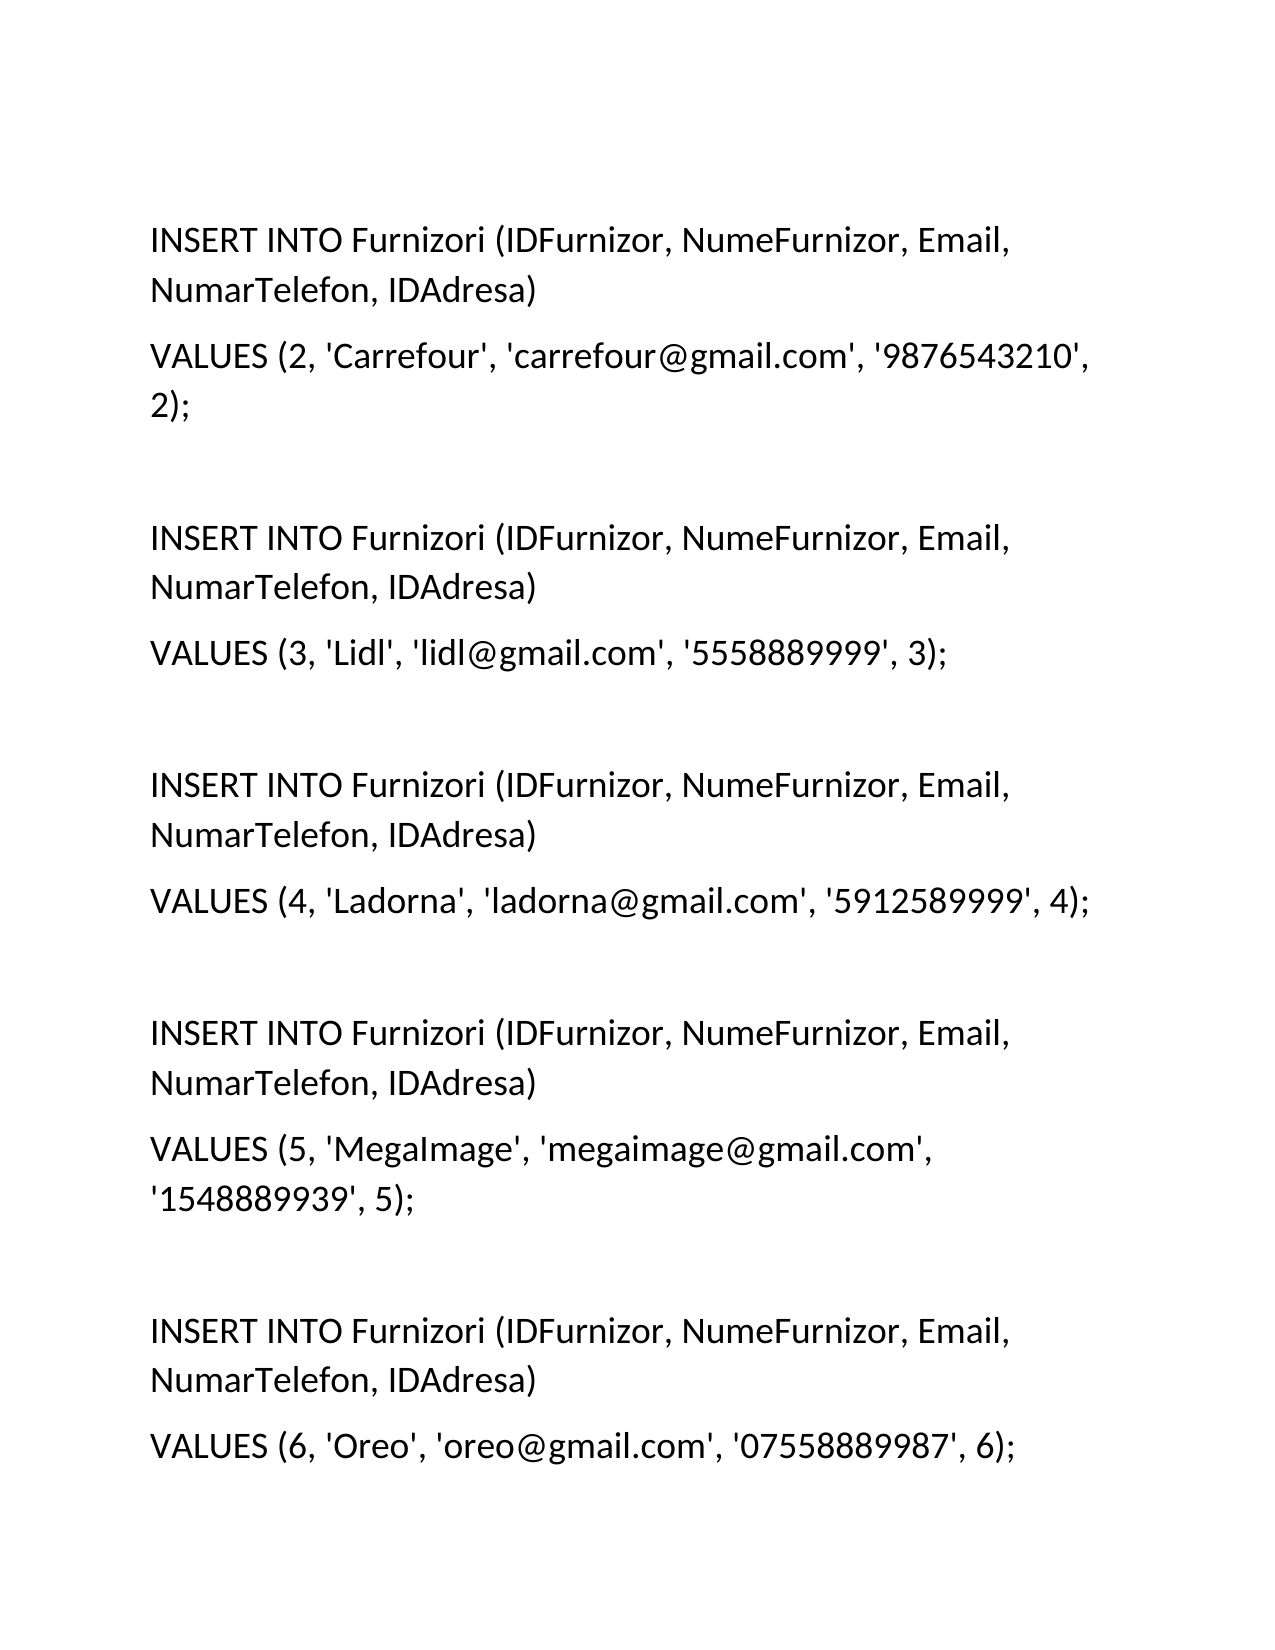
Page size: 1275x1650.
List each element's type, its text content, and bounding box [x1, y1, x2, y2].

text VALUES (3, 'Lidl', 'lidl@gmail.com', '5558889999', 3); [150, 629, 1125, 675]
text VALUES (5, 'MegaImage', 'megaimage@gmail.com', '1548889939', 5); [150, 1125, 1125, 1220]
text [150, 1307, 1125, 1402]
text INSERT INTO Furnizori (IDFurnizor, NumeFurnizor, Email, NumarTelefon, IDAdresa) [150, 761, 1125, 857]
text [150, 216, 1125, 311]
text VALUES (6, 'Oreo', 'oreo@gmail.com', '07558889987', 6); [150, 1422, 1125, 1468]
text VALUES (2, 'Carrefour', 'carrefour@gmail.com', '9876543210', 2); [150, 332, 1125, 427]
text INSERT INTO Furnizori (IDFurnizor, NumeFurnizor, Email, NumarTelefon, IDAdresa) [150, 1009, 1125, 1105]
text VALUES (4, 'Ladorna', 'ladorna@gmail.com', '5912589999', 4); [150, 877, 1125, 923]
text INSERT INTO Furnizori (IDFurnizor, NumeFurnizor, Email, NumarTelefon, IDAdresa) [150, 513, 1125, 609]
